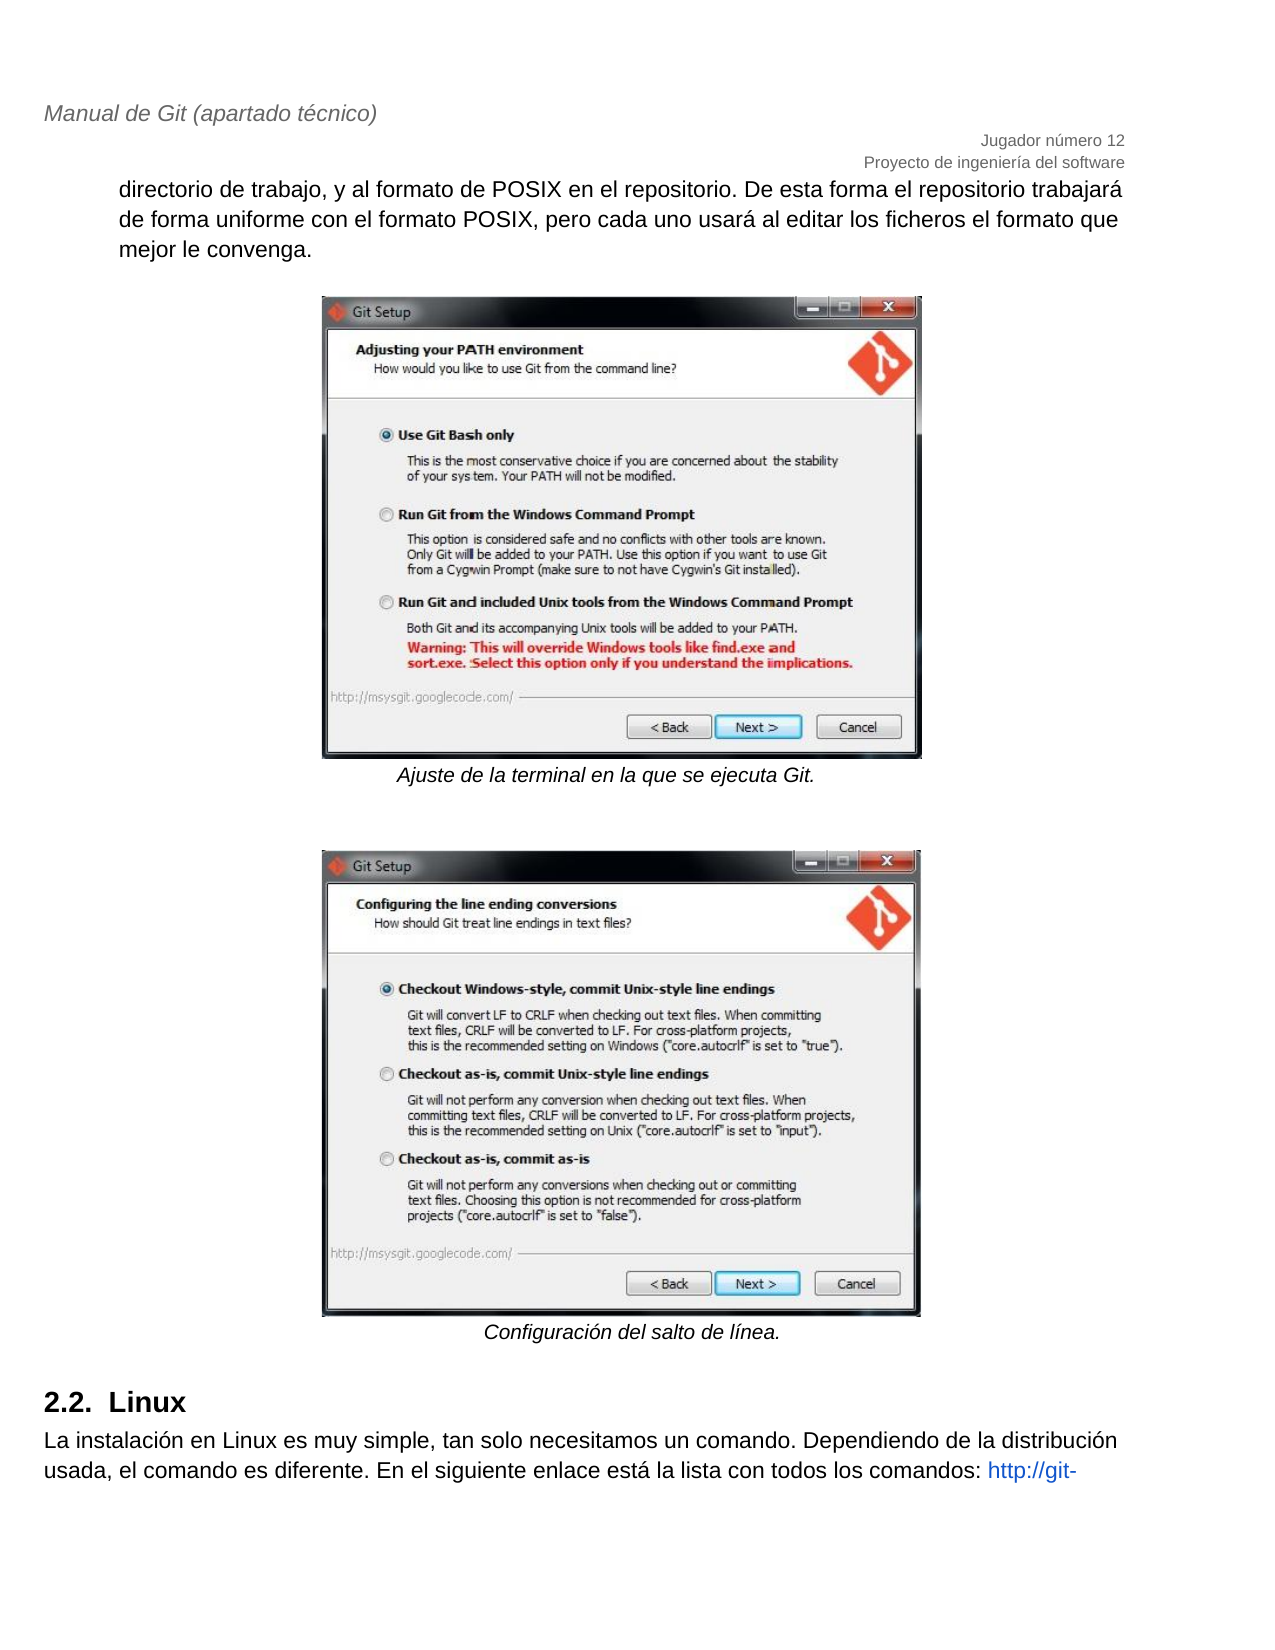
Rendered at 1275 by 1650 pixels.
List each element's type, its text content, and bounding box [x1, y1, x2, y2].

text Configuración del salto de línea. [139, 1320, 1125, 1344]
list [81, 176, 1125, 262]
picture [321, 296, 922, 759]
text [44, 1427, 1125, 1483]
picture [321, 850, 922, 1317]
text Ajuste de la terminal en la que se ejecuta Git. [87, 763, 1125, 787]
subtitle 2.2. Linux [44, 1385, 1125, 1419]
